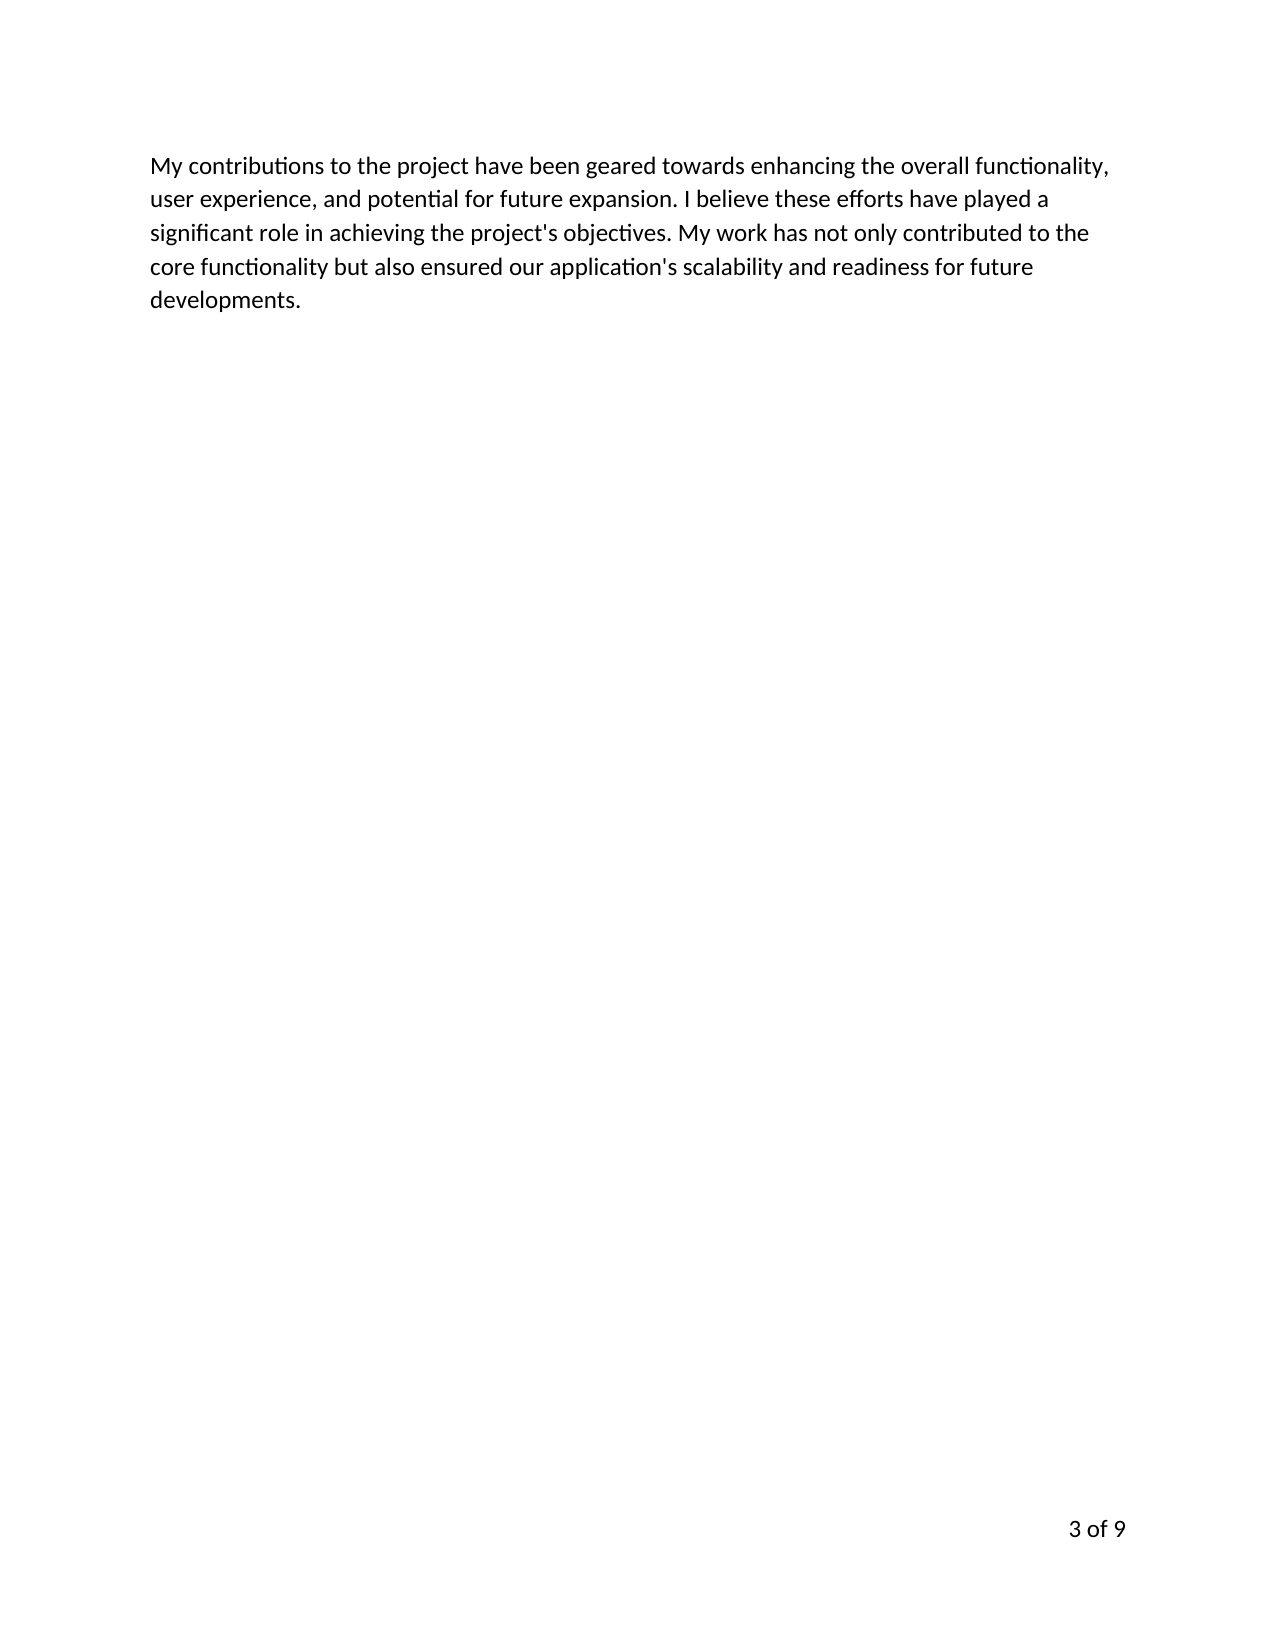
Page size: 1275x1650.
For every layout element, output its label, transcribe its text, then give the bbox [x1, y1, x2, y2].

text My contributions to the project have been geared towards enhancing the overall functionality, user experience, and potential for future expansion. I believe these efforts have played a significant role in achieving the project's objectives. My work has not only contributed to the core functionality but also ensured our application's scalability and readiness for future developments. [150, 150, 1125, 315]
